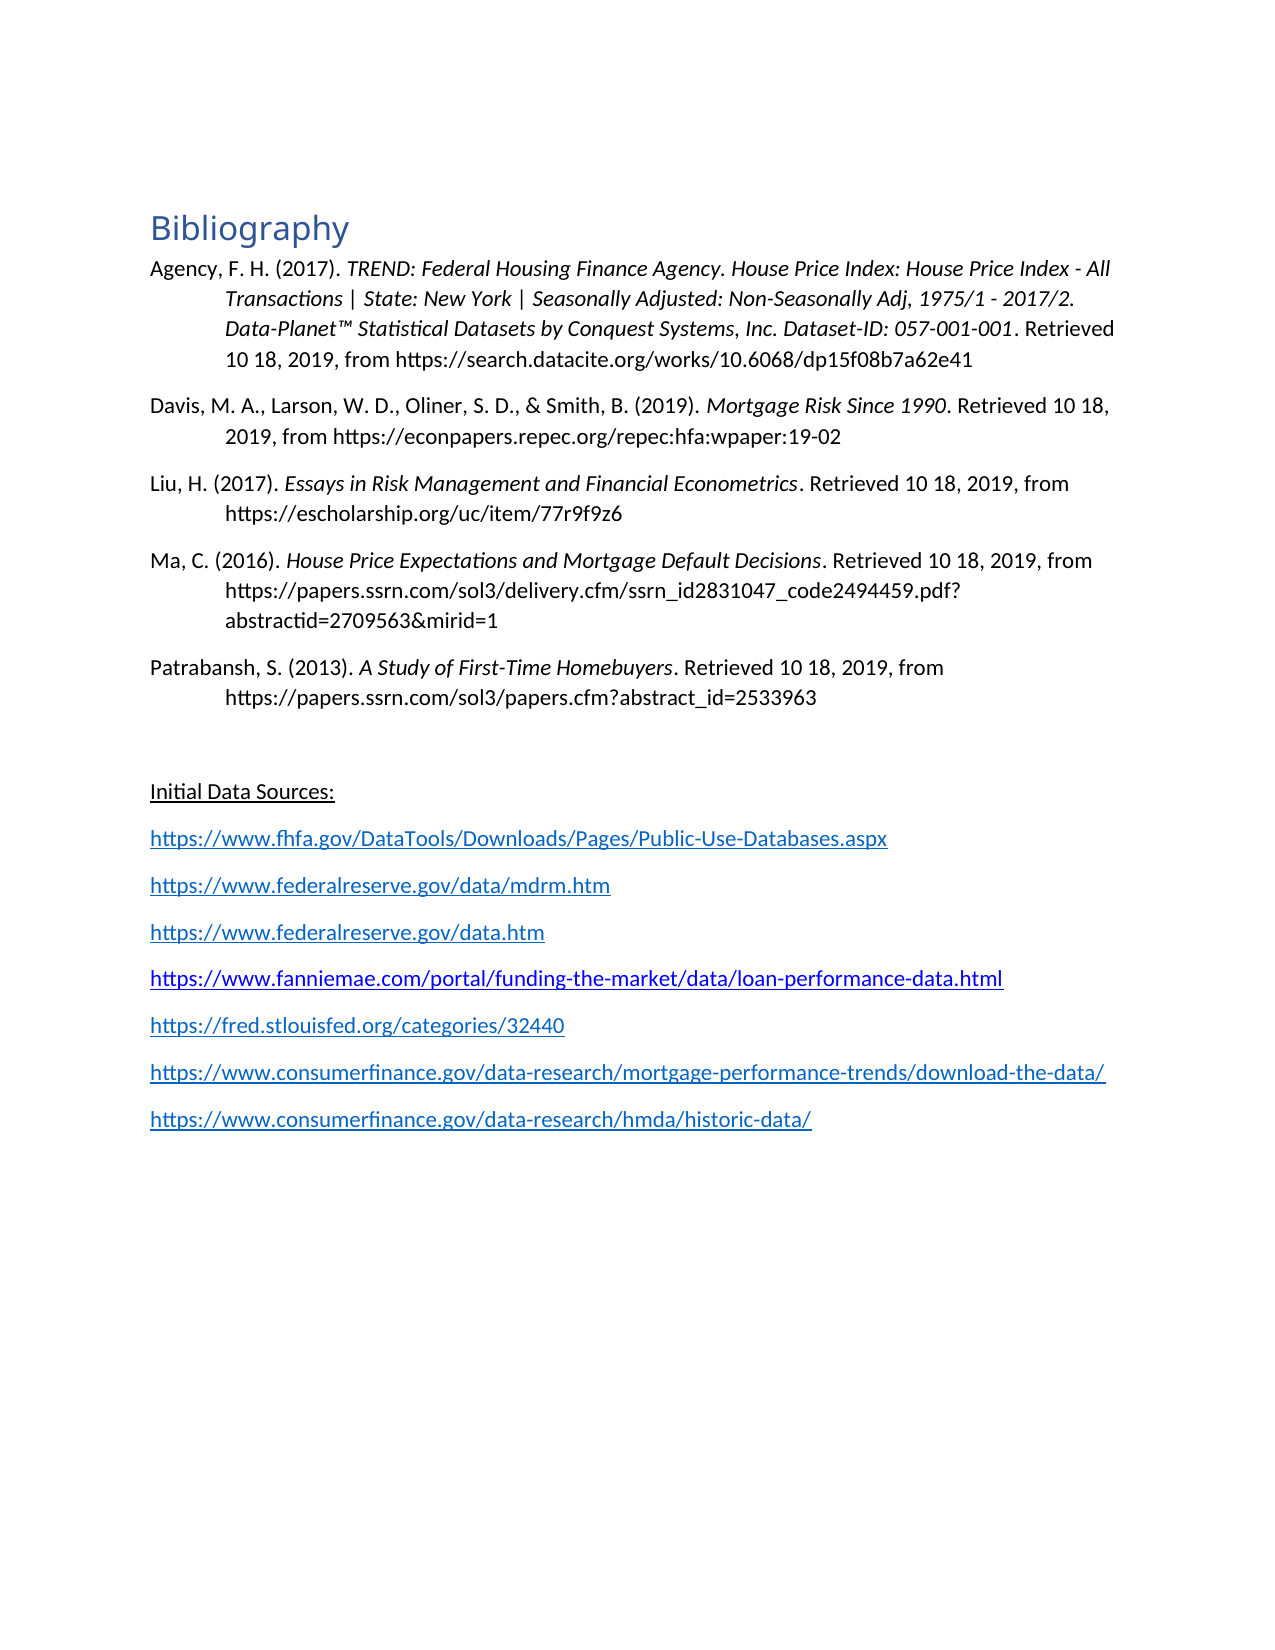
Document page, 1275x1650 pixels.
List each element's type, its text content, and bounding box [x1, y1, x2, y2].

text https://fred.stlouisfed.org/categories/32440 [150, 1011, 1125, 1039]
text https://www.fhfa.gov/DataTools/Downloads/Pages/Public-Use-Databases.aspx [150, 824, 1125, 852]
text https://www.federalreserve.gov/data/mdrm.htm [150, 871, 1125, 899]
text https://www.fanniemae.com/portal/funding-the-market/data/loan-performance-data.html [150, 964, 1125, 993]
text https://www.consumerfinance.gov/data-research/hmda/historic-data/ [150, 1105, 1125, 1133]
text https://www.consumerfinance.gov/data-research/mortgage-performance-trends/download-the-data/ [150, 1058, 1125, 1086]
text Initial Data Sources: [150, 777, 1125, 805]
text https://www.federalreserve.gov/data.htm [150, 918, 1125, 946]
